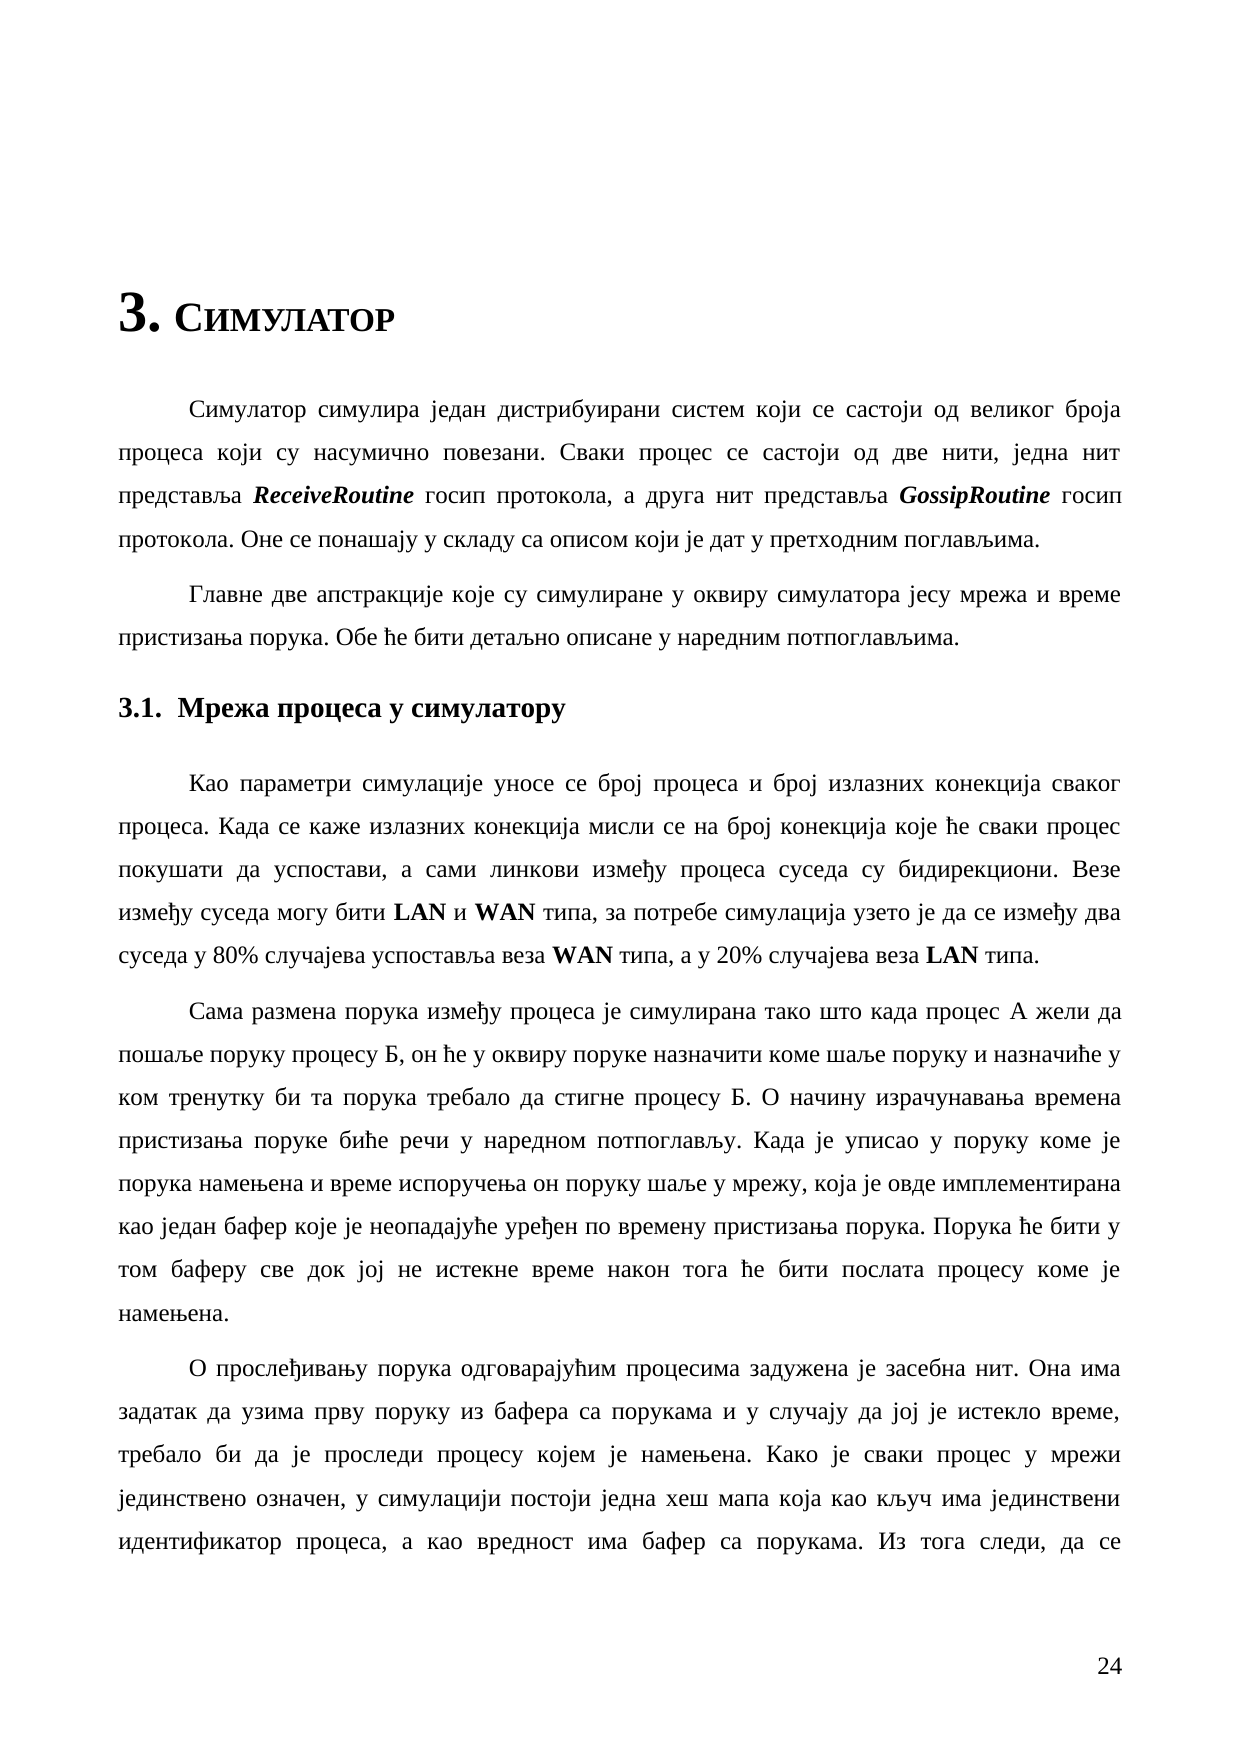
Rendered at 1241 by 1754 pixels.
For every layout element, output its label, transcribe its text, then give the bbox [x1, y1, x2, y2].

text Као параметри симулације уносе се број процеса и број излазних конекција сваког процеса. Када се каже излазних конекција мисли се на број конекција које ће сваки процес покушати да успостави, а сами линкови између процеса суседа су бидирекциони. Везе између суседа могу бити LAN и WAN типа, за потребе симулација узето је да се између два суседа у 80% случајева успоставља веза WAN типа, а у 20% случајева веза LAN типа. [118, 768, 1122, 969]
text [118, 1353, 1122, 1554]
text Симулатор [118, 277, 1122, 344]
text Симулатор симулира један дистрибуирани систем који се састоји од великог броја процеса који су насумично повезани. Сваки процес се састоји од две нити, једна нит представља ReceiveRoutine госип протокола, а друга нит представља GossipRoutine госип протокола. Оне се понашају у складу са описом који је дат у претходним поглављима. [118, 394, 1122, 552]
text Главне две апстракције које су симулиране у оквиру симулатора јесу мрежа и време пристизања порука. Обе ће бити детаљно описане у наредним потпоглављима. [118, 579, 1122, 651]
text Сама размена порука између процеса је симулирана тако што када процес A жели да пошаље поруку процесу Б, он ће у оквиру поруке назначити коме шаље поруку и назначиће у ком тренутку би та порука требало да стигне процесу Б. О начину израчунавања времена пристизања поруке биће речи у наредном потпоглављу. Када је уписао у поруку коме је порука намењена и време испоручења он поруку шаље у мрежу, која је овде имплементирана као један бафер које је неопадајуће уређен по времену пристизања порука. Порука ће бити у том баферу све док јој не истекне време након тога ће бити послата процесу коме је намењена. [118, 996, 1122, 1326]
text Мрежа процеса у симулатору [118, 691, 1122, 724]
